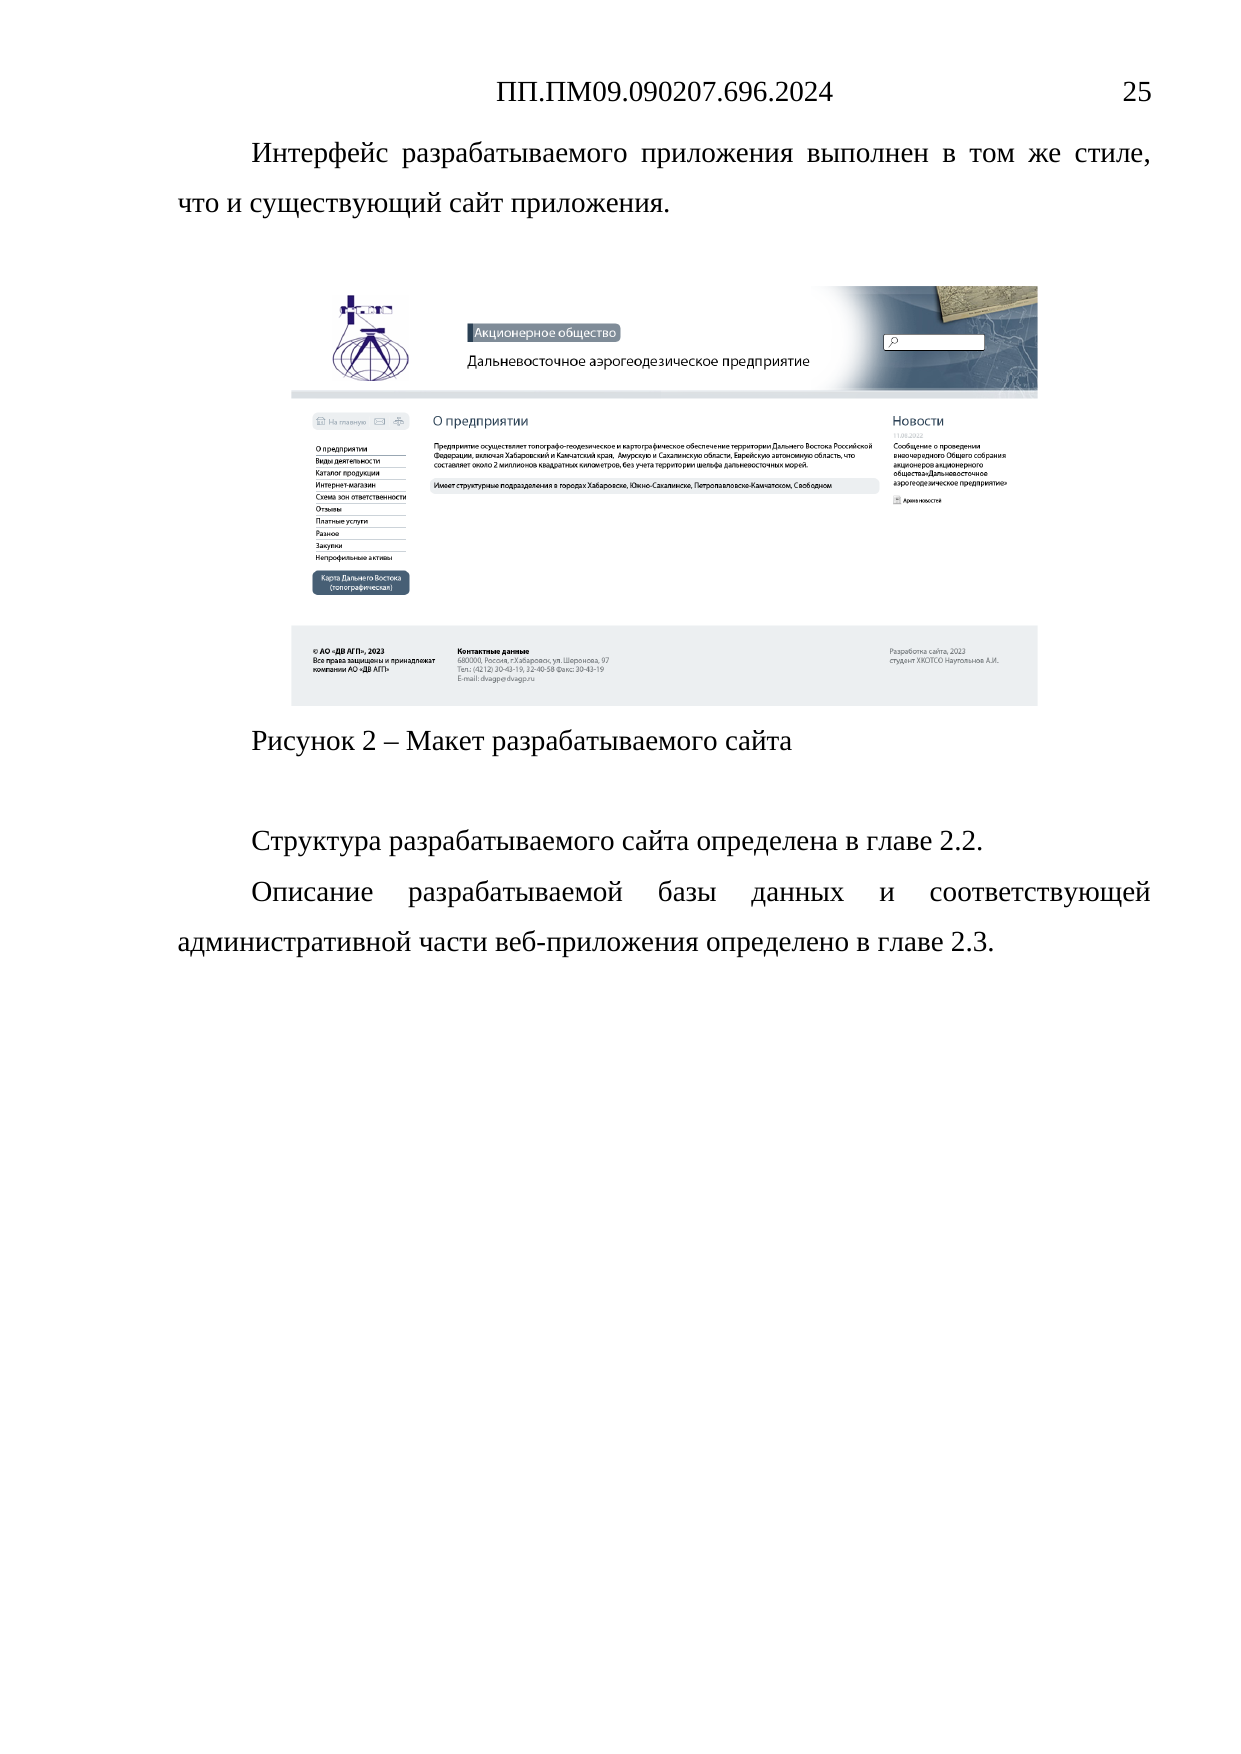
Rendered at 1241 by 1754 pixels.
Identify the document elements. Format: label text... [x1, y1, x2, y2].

text Рисунок 2 – Макет разрабатываемого сайта [177, 723, 1152, 756]
text Структура разрабатываемого сайта определена в главе 2.2. [177, 823, 1152, 857]
picture [291, 286, 1038, 706]
text Описание разрабатываемой базы данных и соответствующей административной части веб-приложения определено в главе 2.3. [177, 874, 1152, 957]
text Интерфейс разрабатываемого приложения выполнен в том же стиле, что и существующий сайт приложения. [177, 135, 1152, 219]
